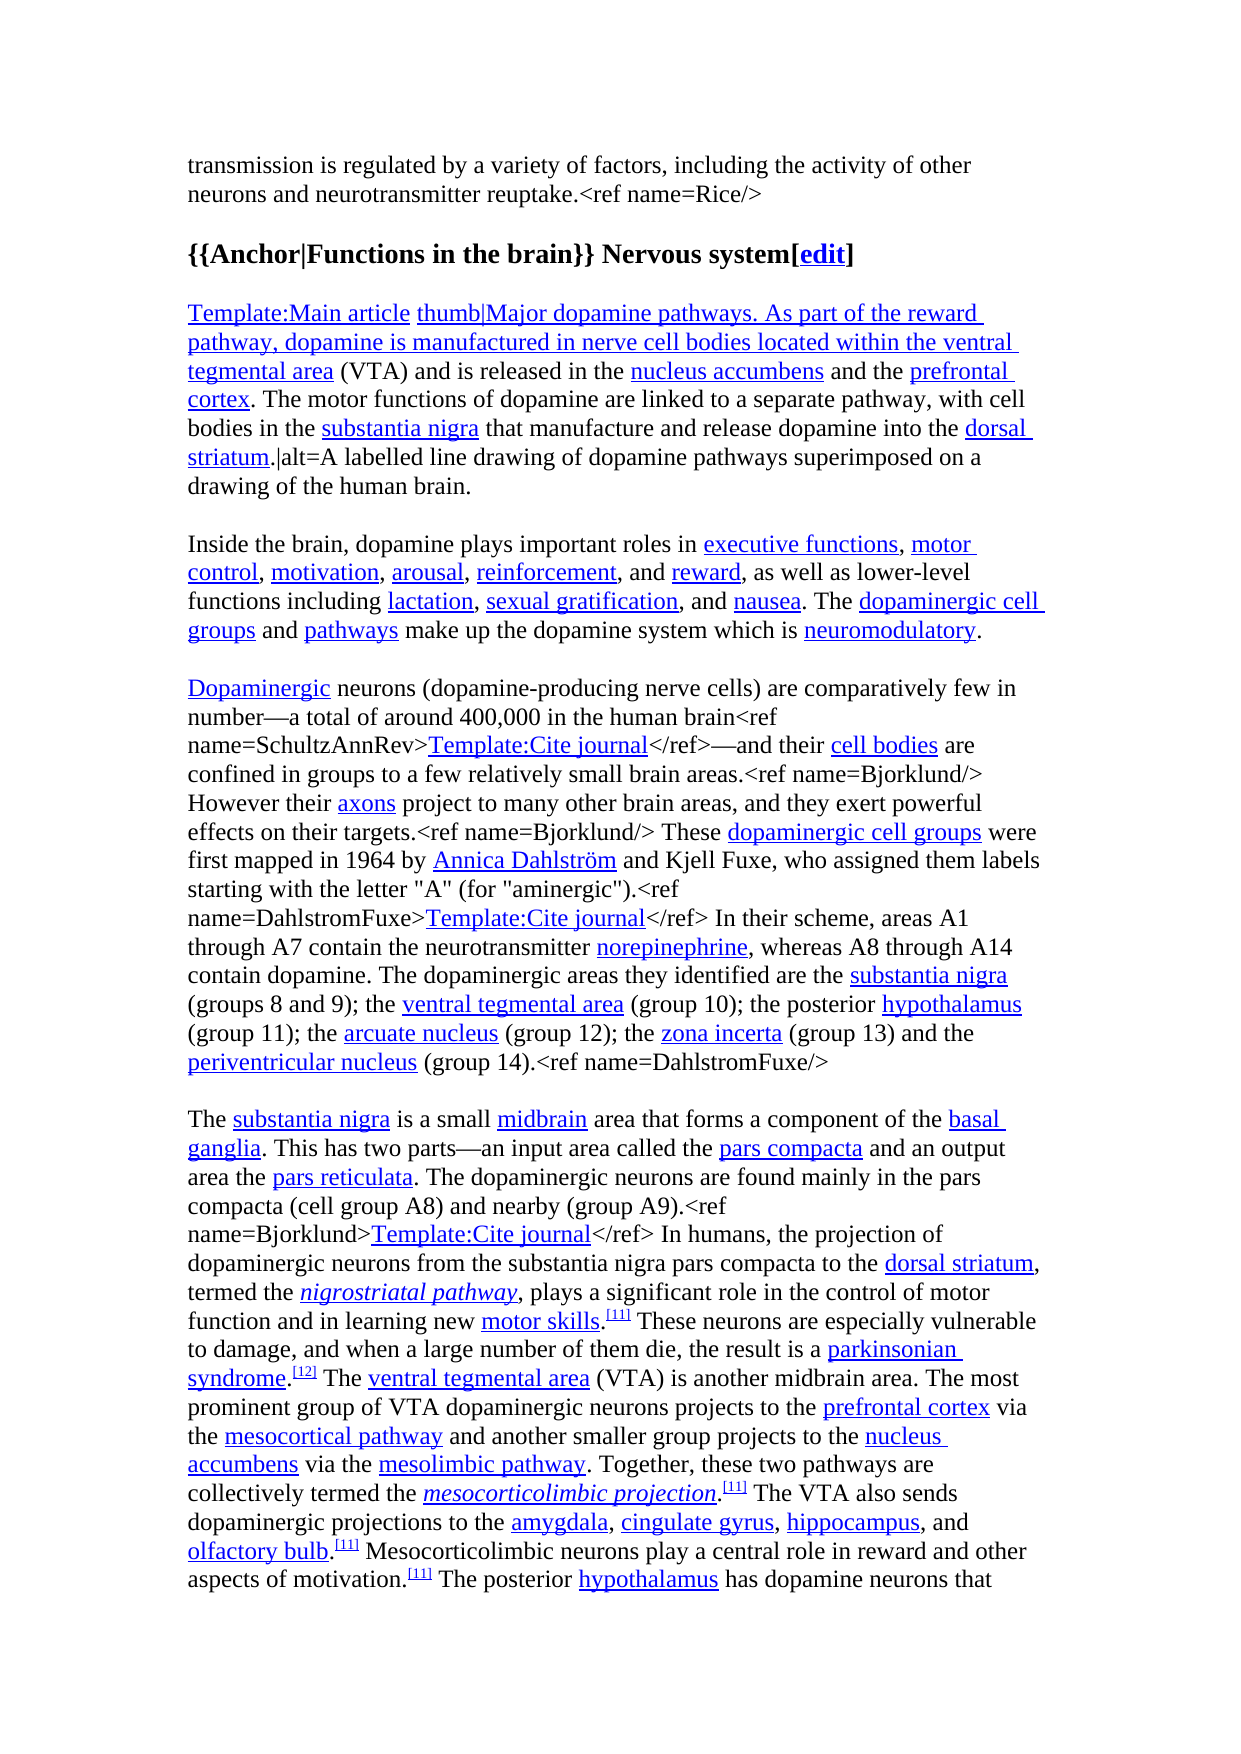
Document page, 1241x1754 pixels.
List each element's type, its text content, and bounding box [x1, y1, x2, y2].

text Dopaminergic neurons (dopamine-producing nerve cells) are comparatively few in number—a total of around 400,000 in the human brain<ref name=SchultzAnnRev>Template:Cite journal</ref>—and their cell bodies are confined in groups to a few relatively small brain areas.<ref name=Bjorklund/> However their axons project to many other brain areas, and they exert powerful effects on their targets.<ref name=Bjorklund/> These dopaminergic cell groups were first mapped in 1964 by Annica Dahlström and Kjell Fuxe, who assigned them labels starting with the letter "A" (for "aminergic").<ref name=DahlstromFuxe>Template:Cite journal</ref> In their scheme, areas A1 through A7 contain the neurotransmitter norepinephrine, whereas A8 through A14 contain dopamine. The dopaminergic areas they identified are the substantia nigra (groups 8 and 9); the ventral tegmental area (group 10); the posterior hypothalamus (group 11); the arcuate nucleus (group 12); the zona incerta (group 13) and the periventricular nucleus (group 14).<ref name=DahlstromFuxe/> [187, 673, 1053, 1075]
text Template:Main article thumb|Major dopamine pathways. As part of the reward pathway, dopamine is manufactured in nerve cell bodies located within the ventral tegmental area (VTA) and is released in the nucleus accumbens and the prefrontal cortex. The motor functions of dopamine are linked to a separate pathway, with cell bodies in the substantia nigra that manufacture and release dopamine into the dorsal striatum.|alt=A labelled line drawing of dopamine pathways superimposed on a drawing of the human brain. [187, 298, 1053, 499]
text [187, 1104, 1053, 1593]
text Inside the brain, dopamine plays important roles in executive functions, motor control, motivation, arousal, reinforcement, and reward, as well as lower-level functions including lactation, sexual gratification, and nausea. The dopaminergic cell groups and pathways make up the dopamine system which is neuromodulatory. [187, 529, 1053, 644]
subtitle {{Anchor|Functions in the brain}} Nervous system[edit] [187, 237, 1053, 269]
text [187, 150, 1053, 207]
